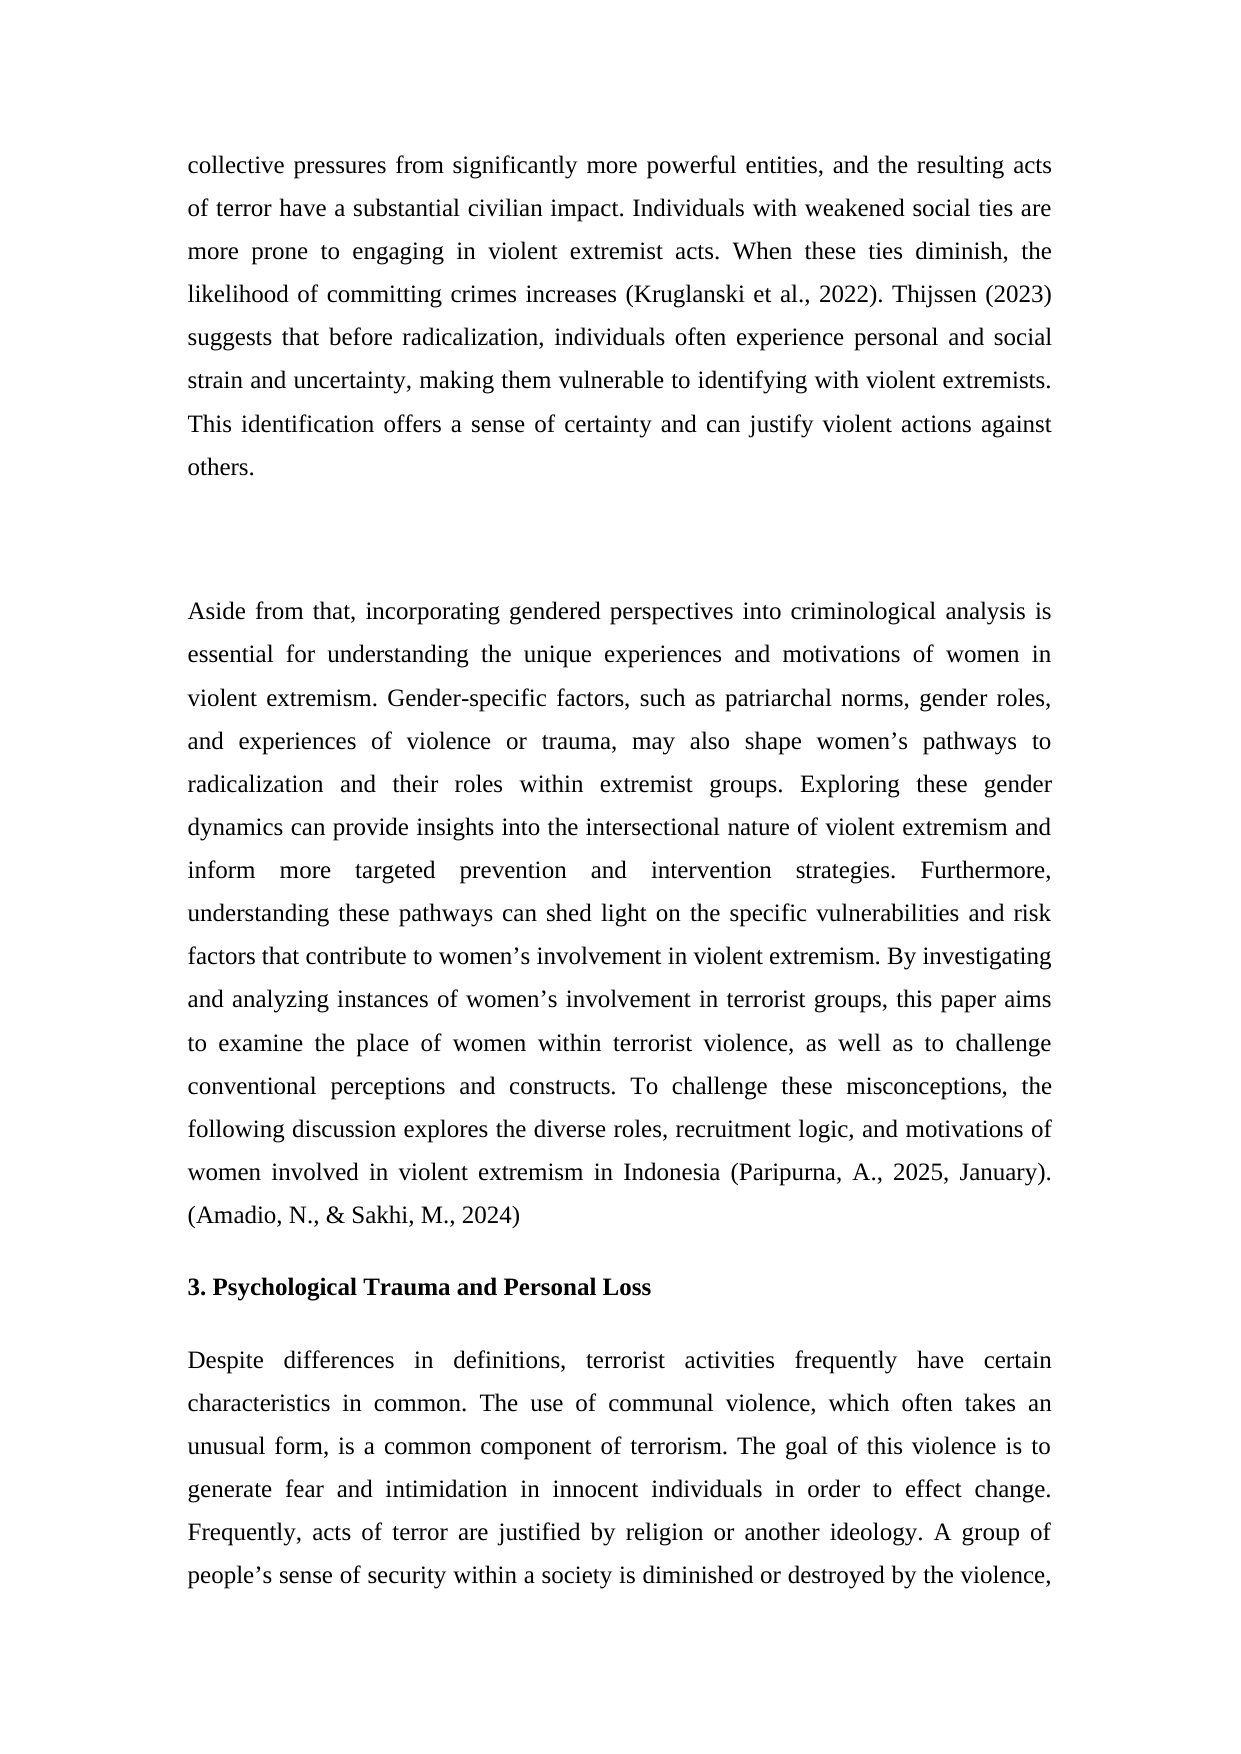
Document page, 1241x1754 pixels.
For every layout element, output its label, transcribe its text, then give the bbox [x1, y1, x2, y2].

subtitle Aside from that, incorporating gendered perspectives into criminological analysis is essential for understanding the unique experiences and motivations of women in violent extremism. Gender-specific factors, such as patriarchal norms, gender roles, and experiences of violence or trauma, may also shape women’s pathways to radicalization and their roles within extremist groups. Exploring these gender dynamics can provide insights into the intersectional nature of violent extremism and inform more targeted prevention and intervention strategies. Furthermore, understanding these pathways can shed light on the specific vulnerabilities and risk factors that contribute to women’s involvement in violent extremism. By investigating and analyzing instances of women’s involvement in terrorist groups, this paper aims to examine the place of women within terrorist violence, as well as to challenge conventional perceptions and constructs. To challenge these misconceptions, the following discussion explores the diverse roles, recruitment logic, and motivations of women involved in violent extremism in Indonesia (Paripurna, A., 2025, January). (Amadio, N., & Sakhi, M., 2024) [187, 596, 1053, 1229]
subtitle 3. Psychological Trauma and Personal Loss [187, 1272, 1053, 1301]
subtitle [187, 150, 1053, 481]
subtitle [187, 1345, 1053, 1589]
